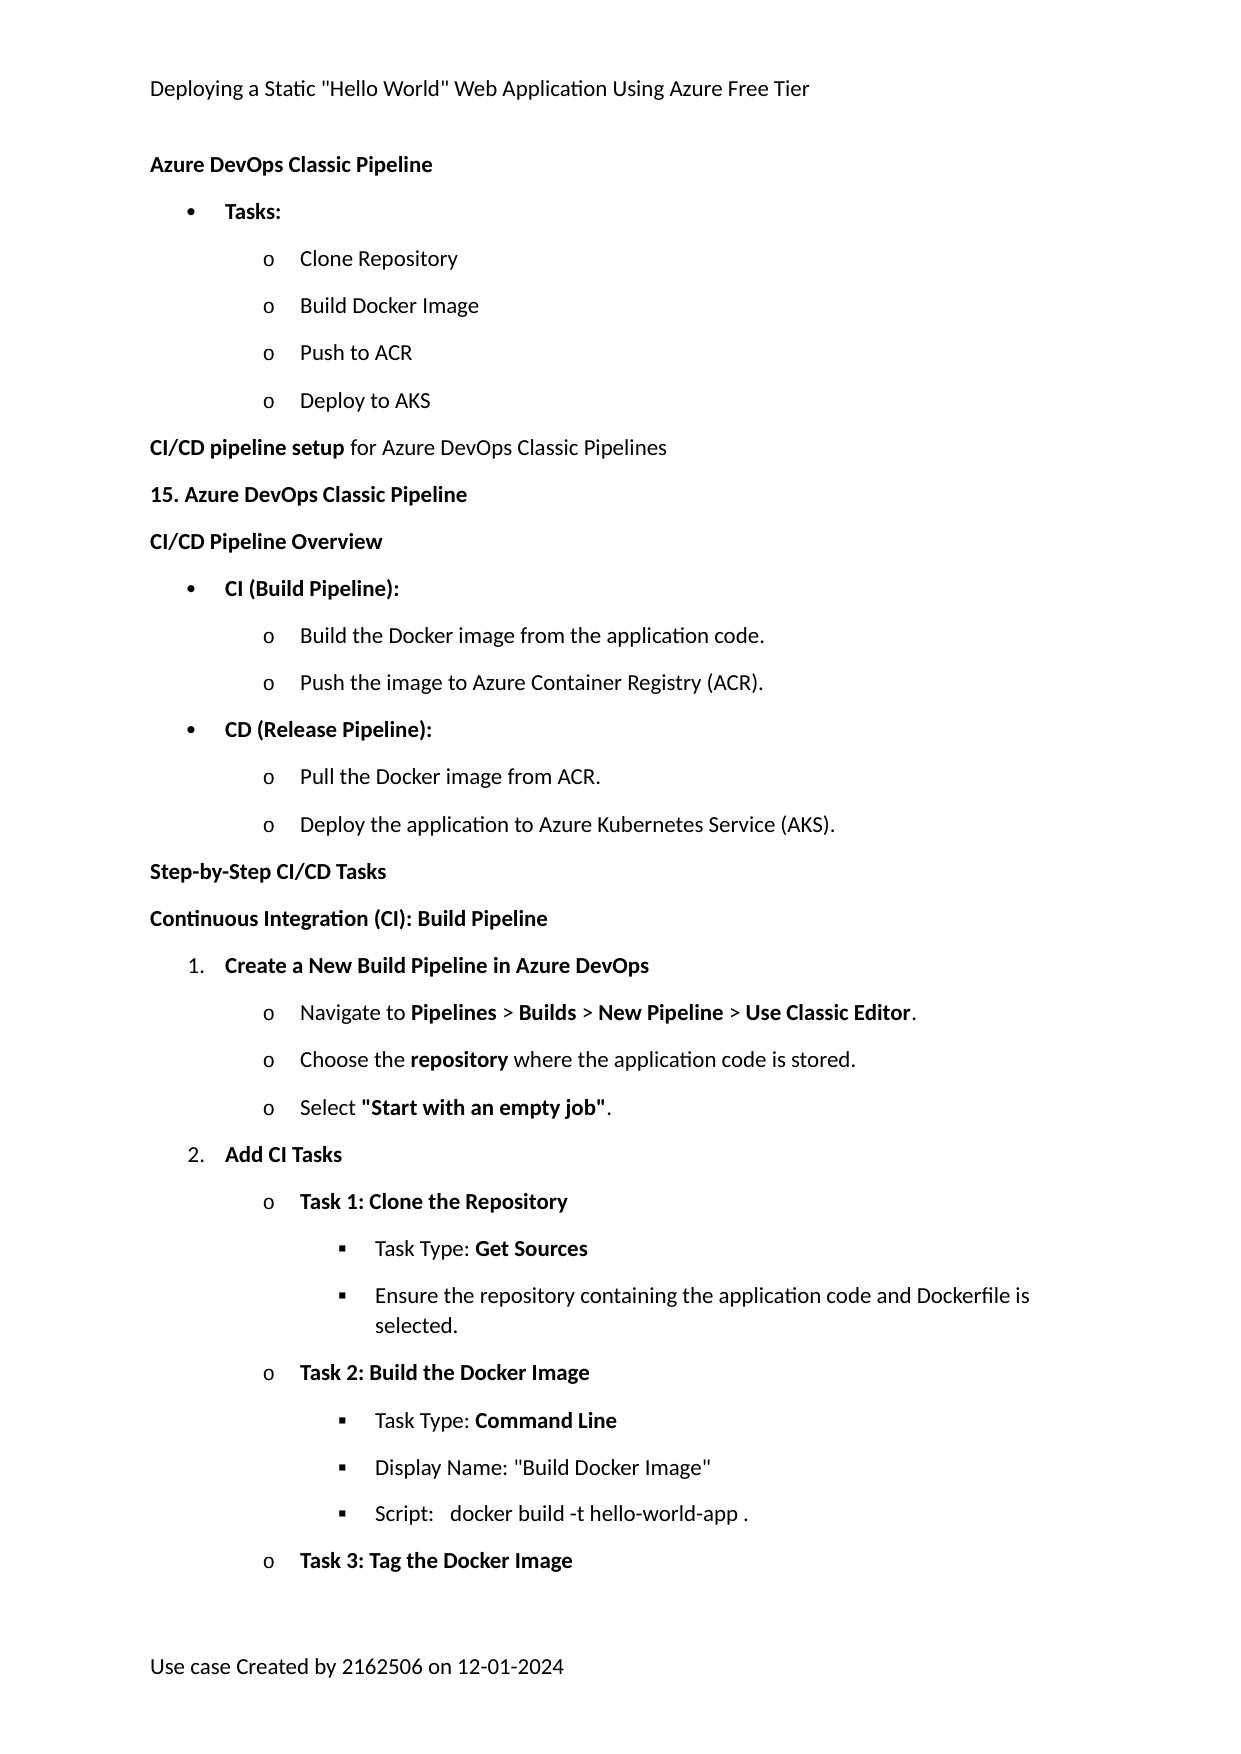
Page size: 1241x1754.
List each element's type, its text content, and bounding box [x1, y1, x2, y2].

list Push the image to Azure Container Registry (ACR). [262, 668, 1090, 697]
list Build the Docker image from the application code. [262, 621, 1090, 649]
list Ensure the repository containing the application code and Dockerfile is selected. [337, 1281, 1090, 1339]
list Deploy the application to Azure Kubernetes Service (AKS). [262, 810, 1090, 838]
text Azure DevOps Classic Pipeline [150, 150, 1090, 178]
text 15. Azure DevOps Classic Pipeline [150, 480, 1090, 508]
text Step-by-Step CI/CD Tasks [150, 857, 1090, 885]
text CI/CD Pipeline Overview [150, 527, 1090, 555]
list Deploy to AKS [262, 386, 1090, 414]
text CI/CD pipeline setup for Azure DevOps Classic Pipelines [150, 433, 1090, 461]
list Script: docker build -t hello-world-app . [337, 1499, 1090, 1527]
list Clone Repository [262, 244, 1090, 272]
list Task 3: Tag the Docker Image [262, 1546, 1090, 1575]
list Tasks: [187, 197, 1090, 225]
list CD (Release Pipeline): [187, 716, 1090, 744]
list Add CI Tasks [187, 1140, 1090, 1168]
list Push to ACR [262, 338, 1090, 367]
list Display Name: "Build Docker Image" [337, 1453, 1090, 1481]
list Task 2: Build the Docker Image [262, 1358, 1090, 1387]
list Task Type: Get Sources [337, 1234, 1090, 1262]
list Task Type: Command Line [337, 1406, 1090, 1434]
list Create a New Build Pipeline in Azure DevOps [187, 951, 1090, 979]
list Pull the Docker image from ACR. [262, 762, 1090, 791]
list Task 1: Clone the Repository [262, 1187, 1090, 1216]
list Select "Start with an empty job". [262, 1093, 1090, 1121]
list Choose the repository where the application code is stored. [262, 1045, 1090, 1074]
list CI (Build Pipeline): [187, 574, 1090, 602]
text Continuous Integration (CI): Build Pipeline [150, 904, 1090, 932]
list Build Docker Image [262, 291, 1090, 320]
list Navigate to Pipelines > Builds > New Pipeline > Use Classic Editor. [262, 998, 1090, 1026]
